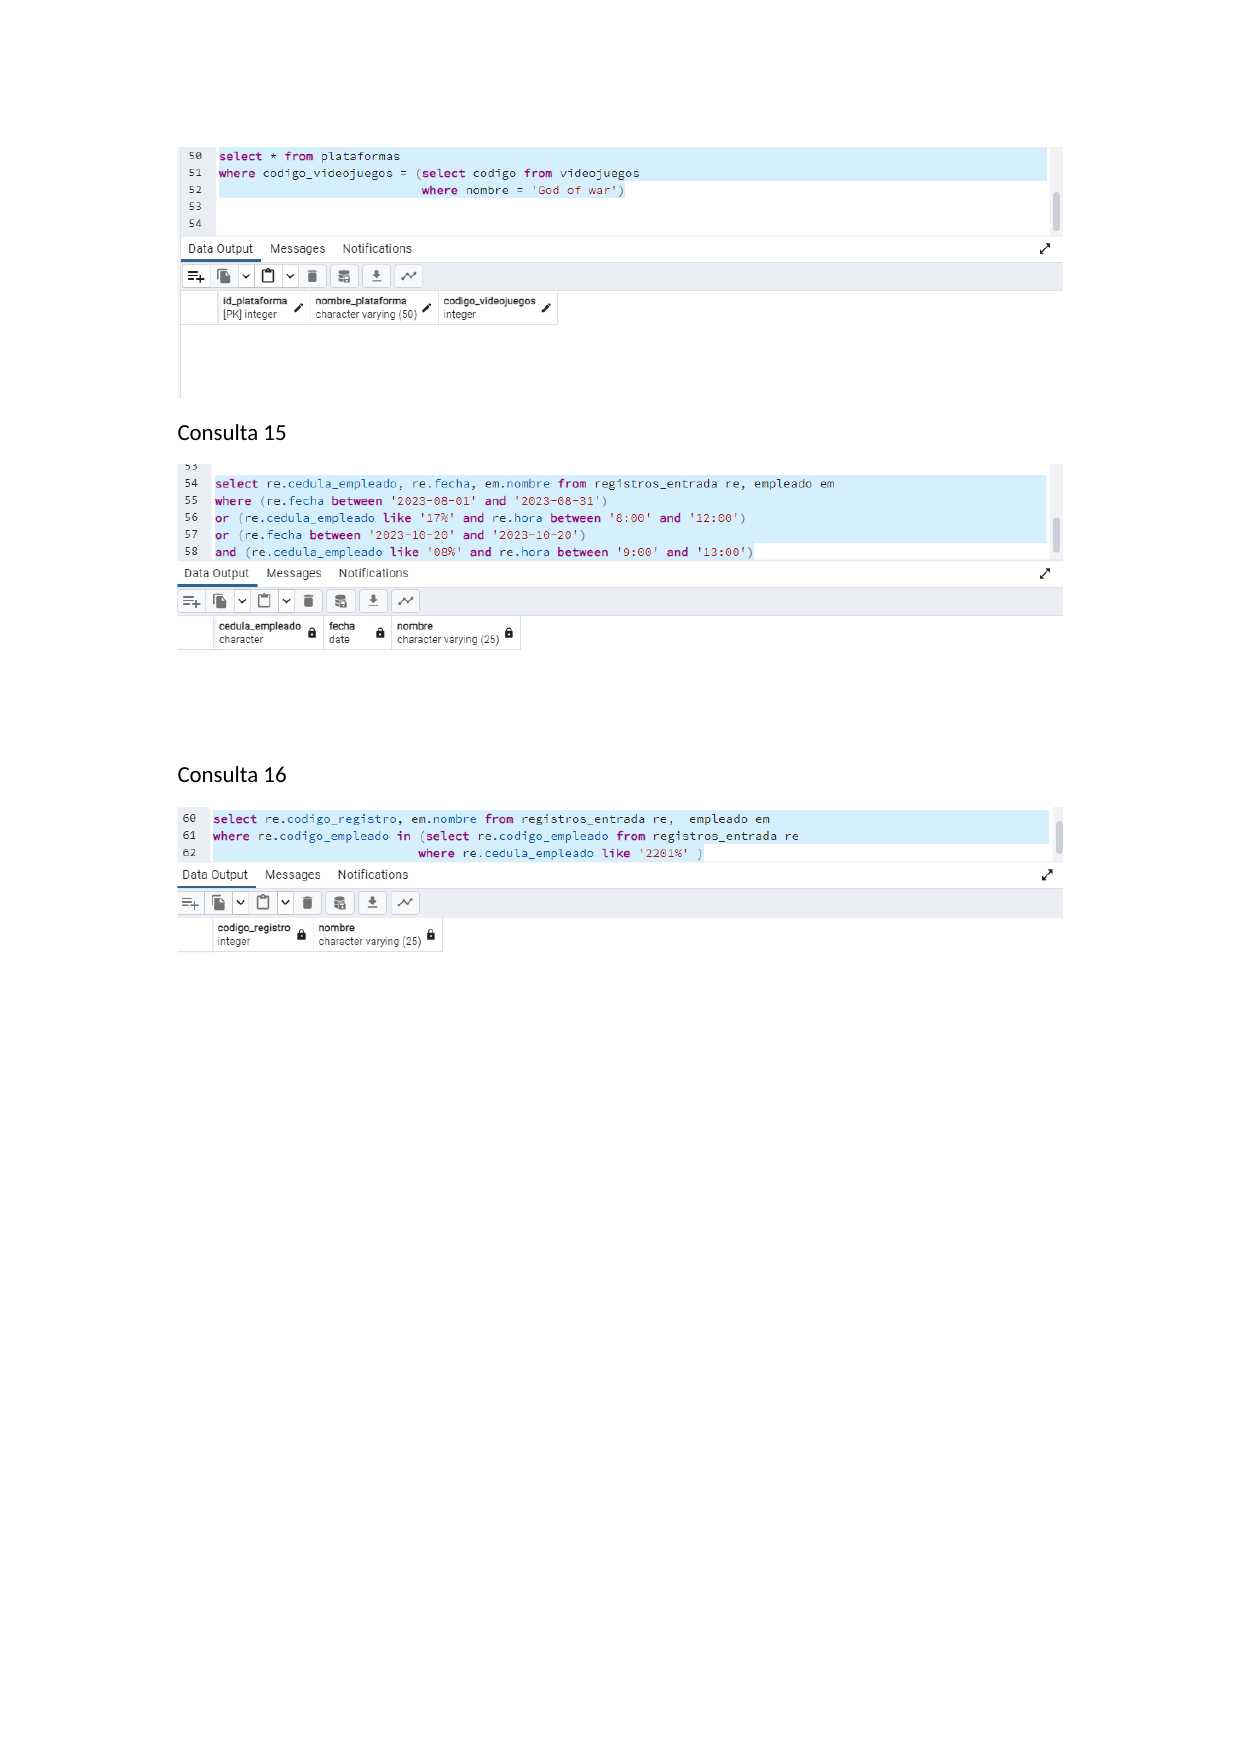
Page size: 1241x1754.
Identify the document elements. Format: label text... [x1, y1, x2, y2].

picture [177, 464, 1063, 742]
text Consulta 16 [177, 760, 1063, 788]
text Consulta 15 [177, 418, 1063, 446]
picture [177, 807, 1063, 1072]
picture [177, 147, 1063, 399]
